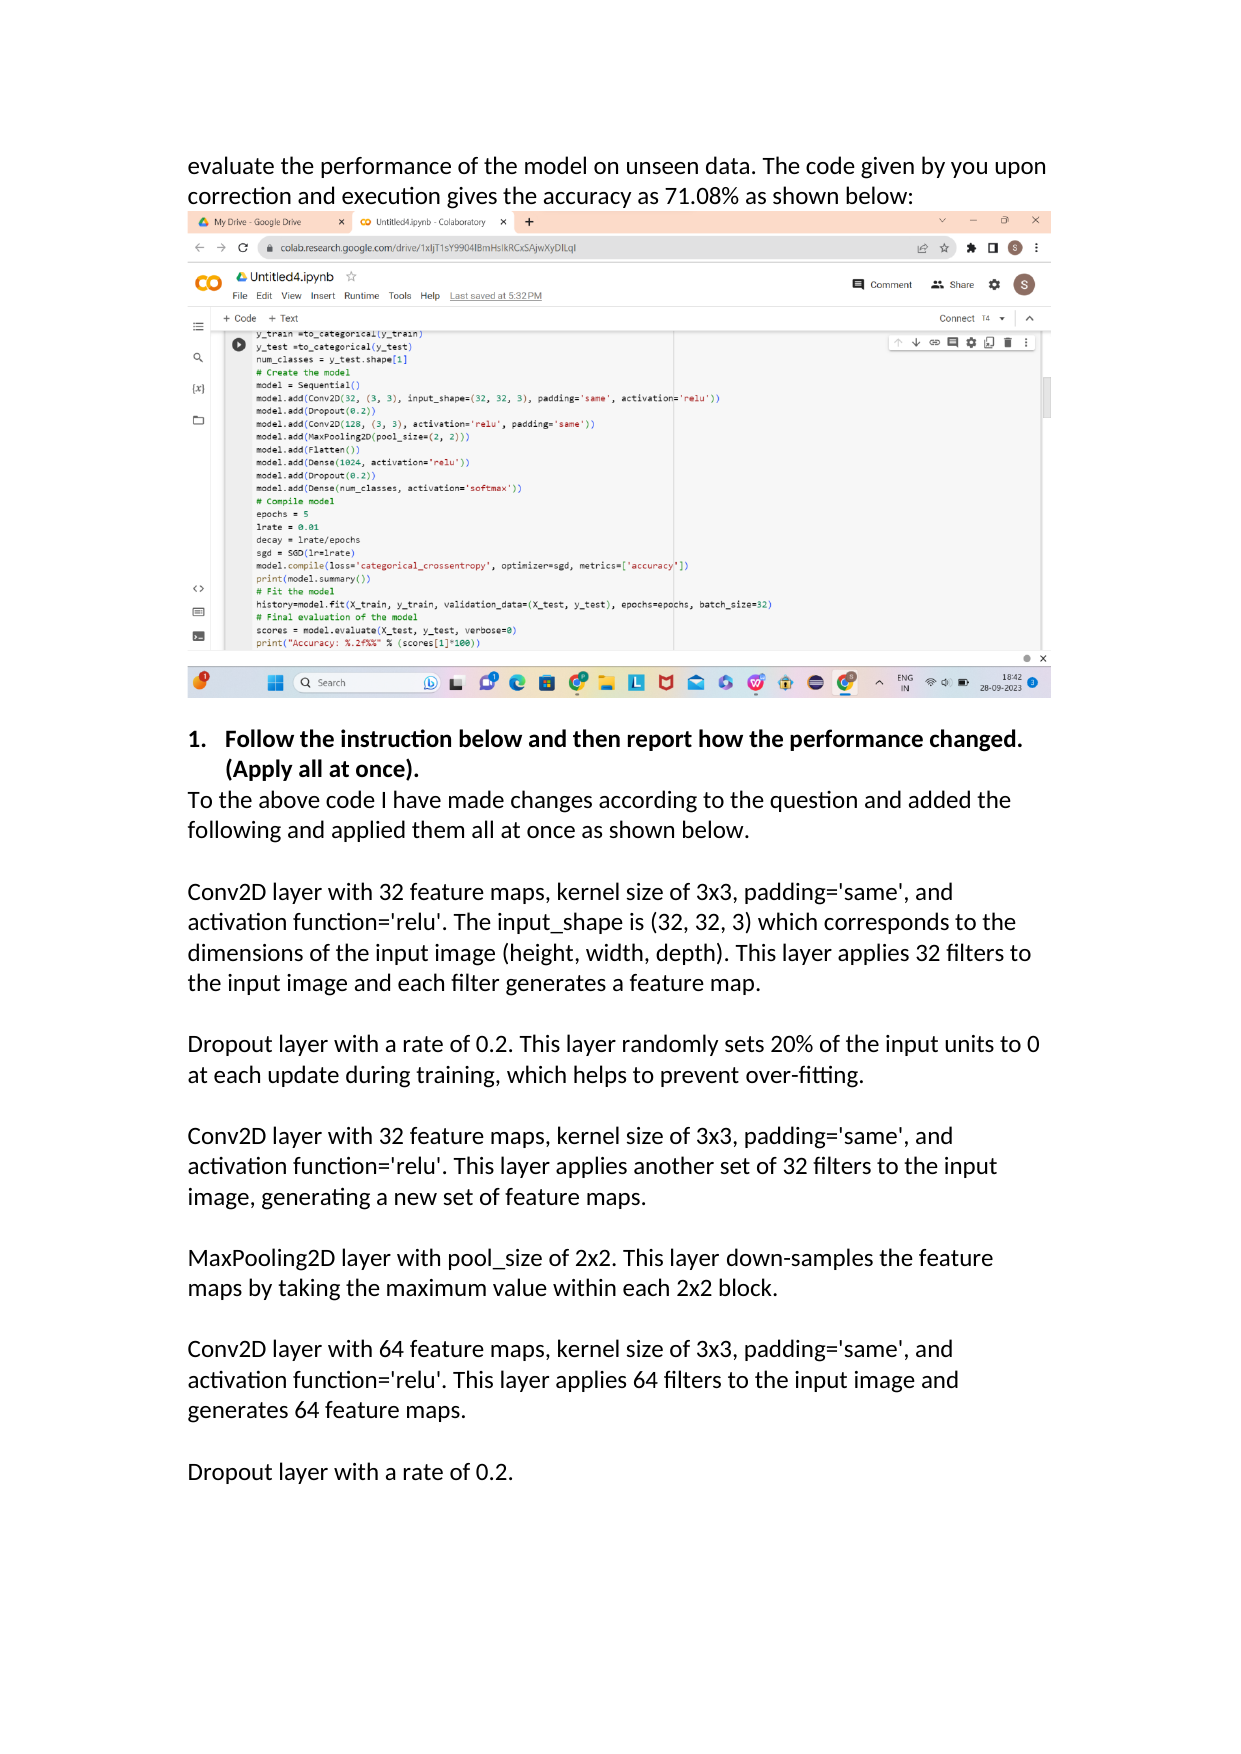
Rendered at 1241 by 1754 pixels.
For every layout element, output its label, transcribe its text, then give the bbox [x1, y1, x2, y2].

text Conv2D layer with 32 feature maps, kernel size of 3x3, padding='same', and activation function='relu'. This layer applies another set of 32 filters to the input image, generating a new set of feature maps. [187, 1120, 1053, 1211]
picture [187, 211, 1051, 698]
text MaxPooling2D layer with pool_size of 2x2. This layer down-samples the feature maps by taking the maximum value within each 2x2 block. [187, 1242, 1053, 1303]
text Dropout layer with a rate of 0.2. [187, 1456, 1053, 1486]
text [187, 150, 1053, 211]
text To the above code I have made changes according to the question and added the following and applied them all at once as shown below. [187, 784, 1053, 845]
text Conv2D layer with 32 feature maps, kernel size of 3x3, padding='same', and activation function='relu'. The input_shape is (32, 32, 3) which corresponds to the dimensions of the input image (height, width, depth). This layer applies 32 filters to the input image and each filter generates a feature map. [187, 876, 1053, 998]
text Dropout layer with a rate of 0.2. This layer randomly sets 20% of the input units to 0 at each update during training, which helps to prevent over-fitting. [187, 1028, 1053, 1089]
text Conv2D layer with 64 feature maps, kernel size of 3x3, padding='same', and activation function='relu'. This layer applies 64 filters to the input image and generates 64 feature maps. [187, 1333, 1053, 1425]
list Follow the instruction below and then report how the performance changed. (Apply all at once). [187, 723, 1053, 784]
